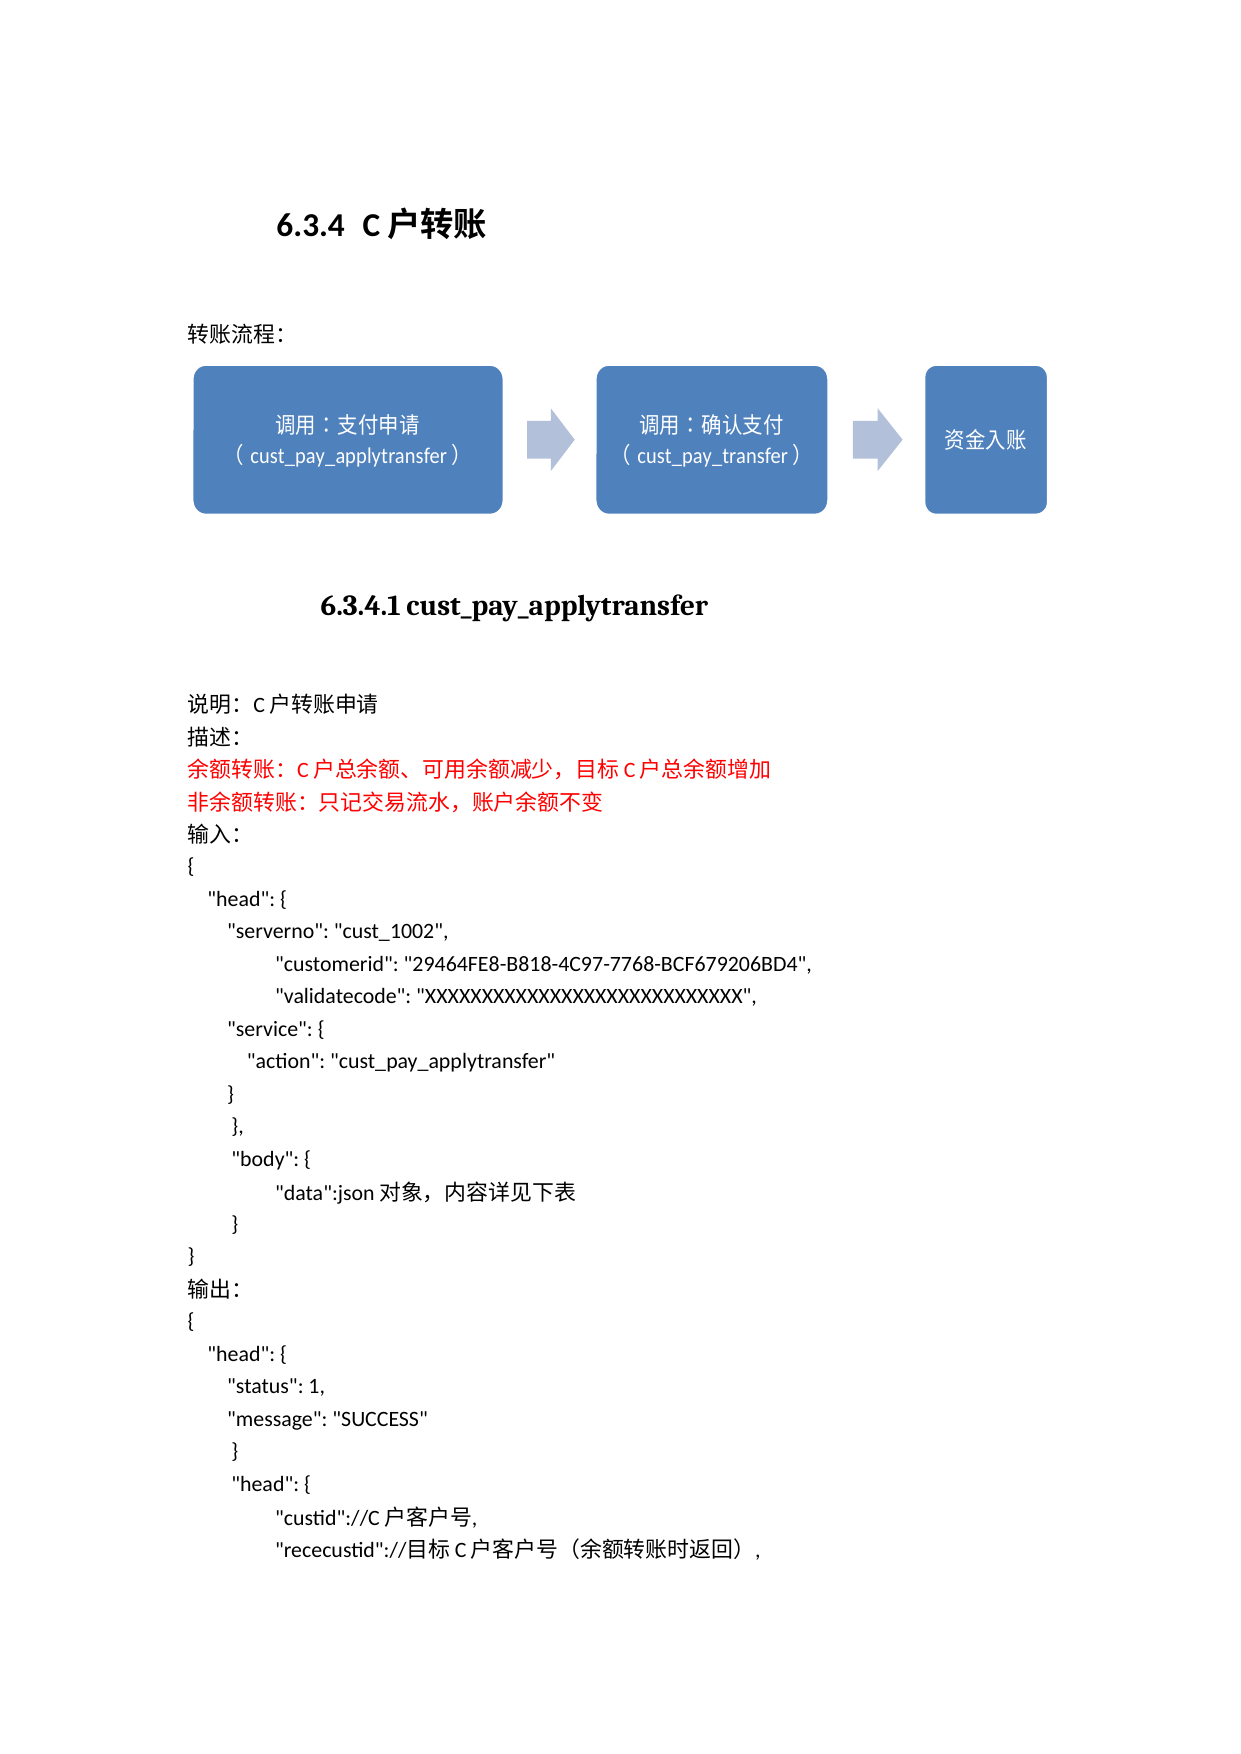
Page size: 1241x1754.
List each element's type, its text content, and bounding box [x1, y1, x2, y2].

text "customerid": "29464FE8-B818-4C97-7768-BCF679206BD4", [187, 947, 1053, 979]
text 输出： [187, 1272, 1053, 1304]
text "rececustid"://目标C户客户号（余额转账时返回）, [231, 1532, 1053, 1564]
text "head": { [187, 882, 1053, 914]
text } [187, 1239, 1053, 1272]
text 转账流程： [187, 316, 1053, 349]
text 描述： [187, 719, 1053, 752]
text "head": { [187, 1337, 1053, 1369]
text "validatecode": "XXXXXXXXXXXXXXXXXXXXXXXXXXXX", [231, 979, 1053, 1012]
text "action": "cust_pay_applytransfer" [187, 1044, 1053, 1077]
text } [187, 1207, 1053, 1239]
text 余额转账：C户总余额、可用余额减少，目标C户总余额增加 [187, 752, 1053, 784]
text 说明：C户转账申请 [187, 687, 1053, 719]
text "service": { [187, 1012, 1053, 1044]
text "custid"://C户客户号, [187, 1499, 1053, 1532]
text "data":json对象，内容详见下表 [187, 1174, 1053, 1207]
subtitle cust_pay_applytransfer [320, 573, 1053, 638]
text "body": { [187, 1142, 1053, 1174]
text } [187, 1077, 1053, 1109]
text }, [187, 1109, 1053, 1142]
text "head": { [187, 1467, 1053, 1499]
text { [187, 849, 1053, 882]
text "status": 1, [187, 1369, 1053, 1402]
text 非余额转账：只记交易流水，账户余额不变 [187, 784, 1053, 817]
subtitle C户转账 [276, 189, 1053, 254]
text "serverno": "cust_1002", [187, 914, 1053, 947]
text 输入： [187, 817, 1053, 849]
text } [187, 1434, 1053, 1467]
text "message": "SUCCESS" [187, 1402, 1053, 1434]
text { [187, 1304, 1053, 1337]
